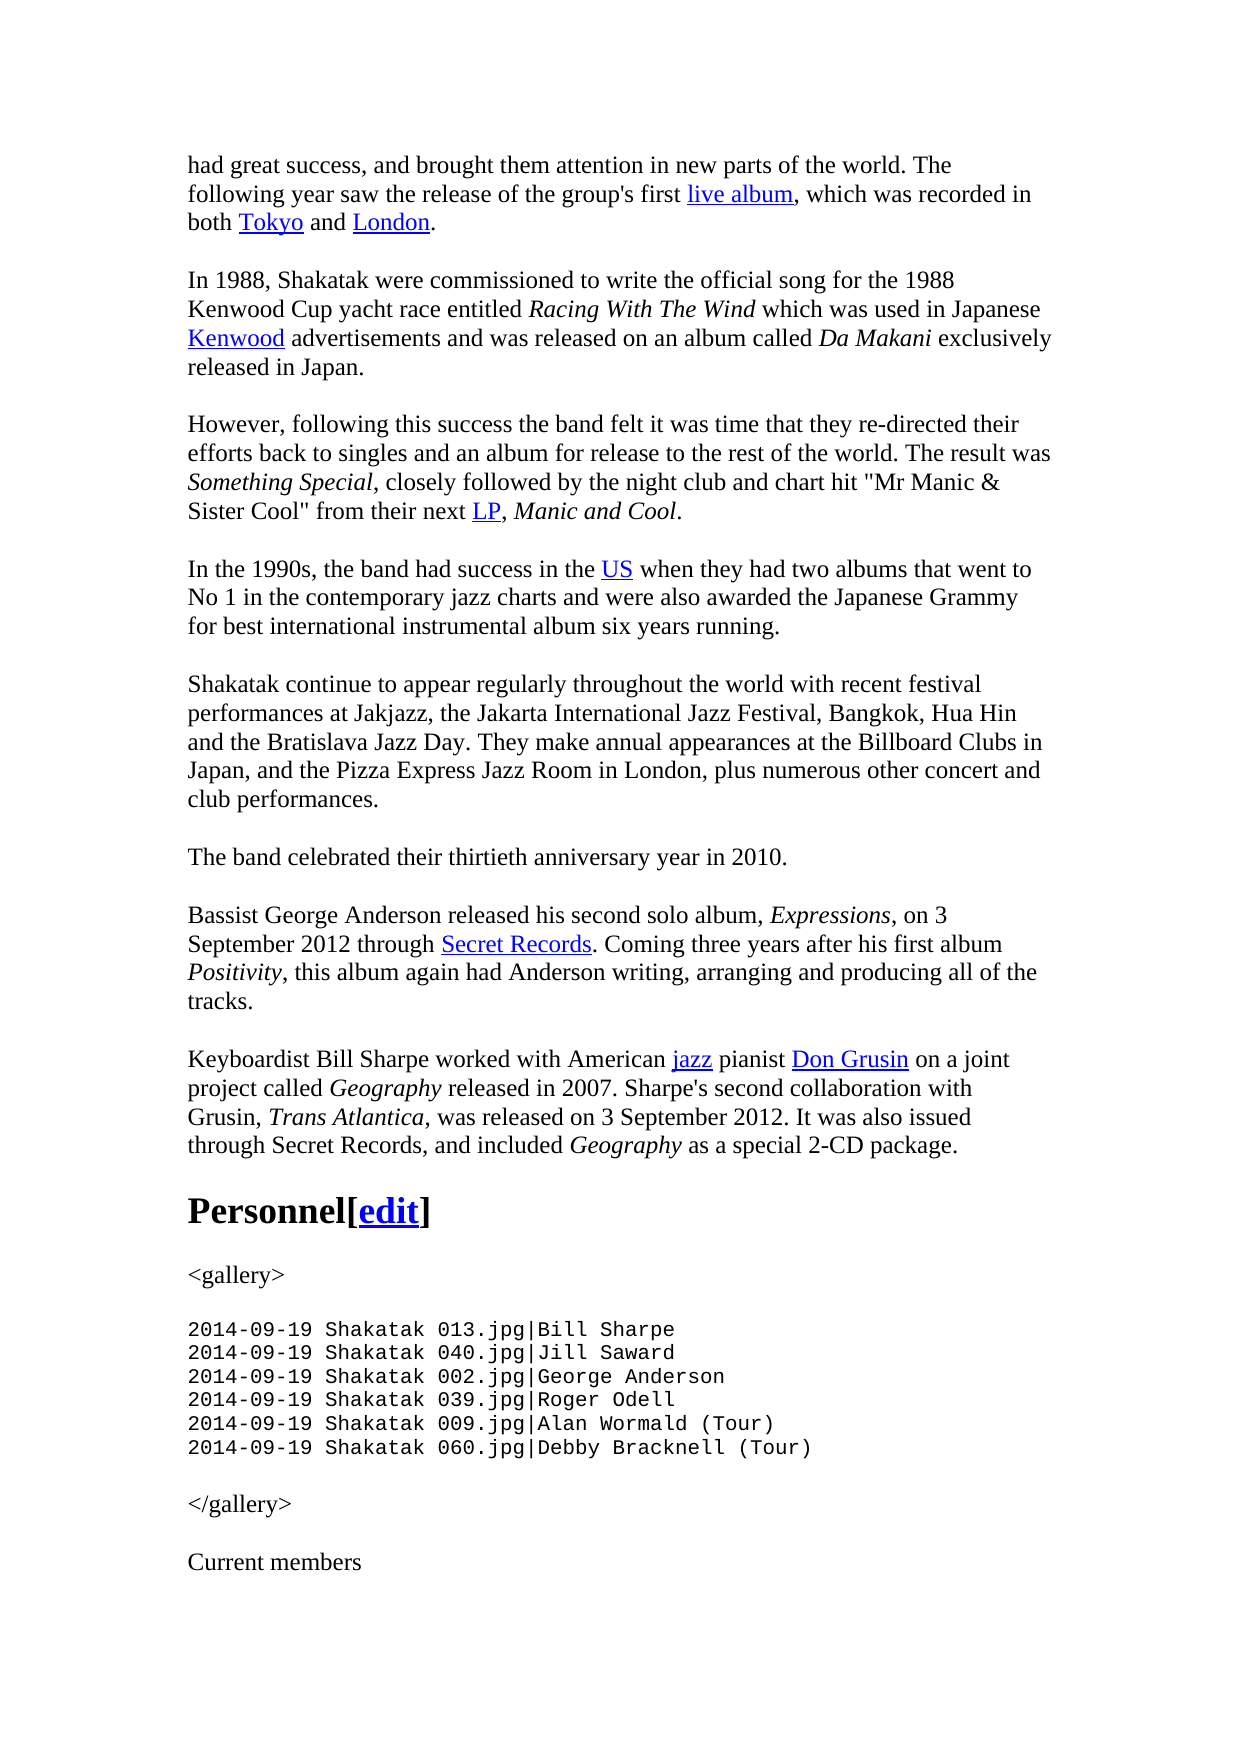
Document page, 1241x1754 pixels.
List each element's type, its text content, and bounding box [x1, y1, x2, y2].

text 2014-09-19 Shakatak 040.jpg|Jill Saward [187, 1342, 1053, 1366]
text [187, 150, 1053, 236]
text 2014-09-19 Shakatak 013.jpg|Bill Sharpe [187, 1318, 1053, 1342]
text <gallery> [187, 1261, 1053, 1289]
text 2014-09-19 Shakatak 060.jpg|Debby Bracknell (Tour) [187, 1437, 1053, 1460]
text Bassist George Anderson released his second solo album, Expressions, on 3 September 2012 through Secret Records. Coming three years after his first album Positivity, this album again had Anderson writing, arranging and producing all of the tracks. [187, 900, 1053, 1015]
text 2014-09-19 Shakatak 009.jpg|Alan Wormald (Tour) [187, 1413, 1053, 1437]
text 2014-09-19 Shakatak 039.jpg|Roger Odell [187, 1389, 1053, 1413]
text Keyboardist Bill Sharpe worked with American jazz pianist Don Grusin on a joint project called Geography released in 2007. Sharpe's second collaboration with Grusin, Trans Atlantica, was released on 3 September 2012. It was also issued through Secret Records, and included Geography as a special 2-CD package. [187, 1044, 1053, 1159]
text The band celebrated their thirtieth anniversary year in 2010. [187, 842, 1053, 871]
text Shakatak continue to appear regularly throughout the world with recent festival performances at Jakjazz, the Jakarta International Jazz Festival, Bangkok, Hua Hin and the Bratislava Jazz Day. They make annual appearances at the Billboard Clubs in Japan, and the Pizza Express Jazz Room in London, plus numerous other concert and club performances. [187, 669, 1053, 813]
text However, following this success the band felt it was time that they re-directed their efforts back to singles and an album for release to the rest of the world. The result was Something Special, closely followed by the night club and chart hit "Mr Manic & Sister Cool" from their next LP, Manic and Cool. [187, 409, 1053, 524]
text </gallery> [187, 1489, 1053, 1518]
subtitle Personnel[edit] [187, 1188, 1053, 1231]
text In the 1990s, the band had success in the US when they had two albums that went to No 1 in the contemporary jazz charts and were also awarded the Japanese Grammy for best international instrumental album six years running. [187, 554, 1053, 640]
text 2014-09-19 Shakatak 002.jpg|George Anderson [187, 1366, 1053, 1389]
text In 1988, Shakatak were commissioned to write the official song for the 1988 Kenwood Cup yacht race entitled Racing With The Wind which was used in Japanese Kenwood advertisements and was released on an album called Da Makani exclusively released in Japan. [187, 265, 1053, 380]
text Current members [187, 1547, 1053, 1576]
